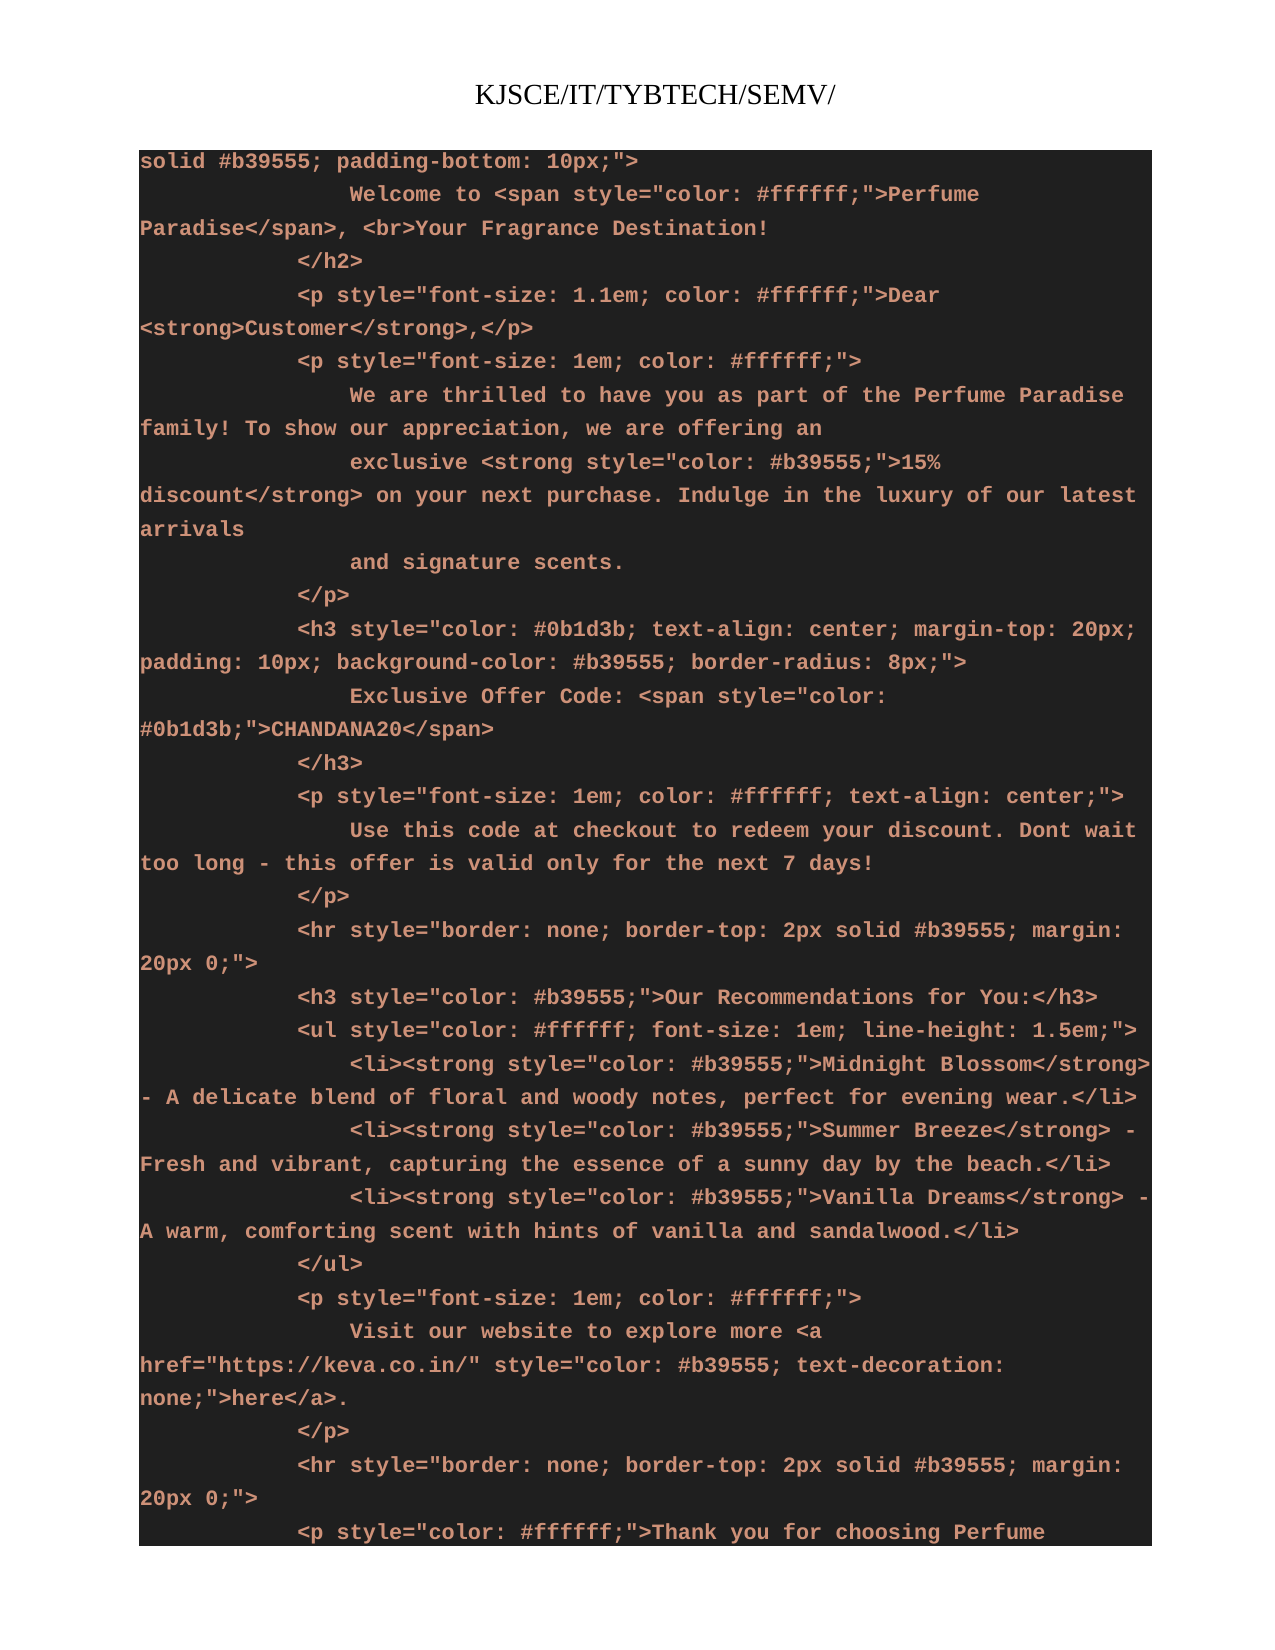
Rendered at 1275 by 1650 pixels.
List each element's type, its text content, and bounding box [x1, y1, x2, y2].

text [139, 150, 1152, 175]
text </h3> [139, 752, 1152, 777]
text </p> [139, 886, 1152, 910]
text <p style="font-size: 1em; color: #ffffff; text-align: center;"> [139, 785, 1152, 810]
text Exclusive Offer Code: <span style="color: #0b1d3b;">CHANDANA20</span> [139, 685, 1152, 743]
text <p style="font-size: 1em; color: #ffffff;"> [139, 1287, 1152, 1312]
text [139, 1521, 1152, 1546]
text and signature scents. [139, 551, 1152, 576]
text </h2> [139, 250, 1152, 275]
text Welcome to <span style="color: #ffffff;">Perfume Paradise</span>, <br>Your Fragrance Destination! [139, 183, 1152, 242]
text <hr style="border: none; border-top: 2px solid #b39555; margin: 20px 0;"> [139, 919, 1152, 977]
text <li><strong style="color: #b39555;">Vanilla Dreams</strong> - A warm, comforting scent with hints of vanilla and sandalwood.</li> [139, 1187, 1152, 1245]
text <p style="font-size: 1em; color: #ffffff;"> [139, 351, 1152, 375]
text <p style="font-size: 1.1em; color: #ffffff;">Dear <strong>Customer</strong>,</p> [139, 284, 1152, 342]
text <h3 style="color: #b39555;">Our Recommendations for You:</h3> [139, 986, 1152, 1011]
text Visit our website to explore more <a href="https://keva.co.in/" style="color: #b39555; text-decoration: none;">here</a>. [139, 1320, 1152, 1412]
text <li><strong style="color: #b39555;">Summer Breeze</strong> - Fresh and vibrant, capturing the essence of a sunny day by the beach.</li> [139, 1120, 1152, 1178]
text <ul style="color: #ffffff; font-size: 1em; line-height: 1.5em;"> [139, 1019, 1152, 1044]
text <h3 style="color: #0b1d3b; text-align: center; margin-top: 20px; padding: 10px; background-color: #b39555; border-radius: 8px;"> [139, 618, 1152, 676]
text <li><strong style="color: #b39555;">Midnight Blossom</strong> - A delicate blend of floral and woody notes, perfect for evening wear.</li> [139, 1053, 1152, 1111]
text We are thrilled to have you as part of the Perfume Paradise family! To show our appreciation, we are offering an [139, 384, 1152, 442]
text </ul> [139, 1253, 1152, 1278]
text exclusive <strong style="color: #b39555;">15% discount</strong> on your next purchase. Indulge in the luxury of our latest arrivals [139, 451, 1152, 543]
text <hr style="border: none; border-top: 2px solid #b39555; margin: 20px 0;"> [139, 1454, 1152, 1512]
text Use this code at checkout to redeem your discount. Dont wait too long - this offer is valid only for the next 7 days! [139, 819, 1152, 877]
text </p> [139, 585, 1152, 609]
text </p> [139, 1421, 1152, 1445]
